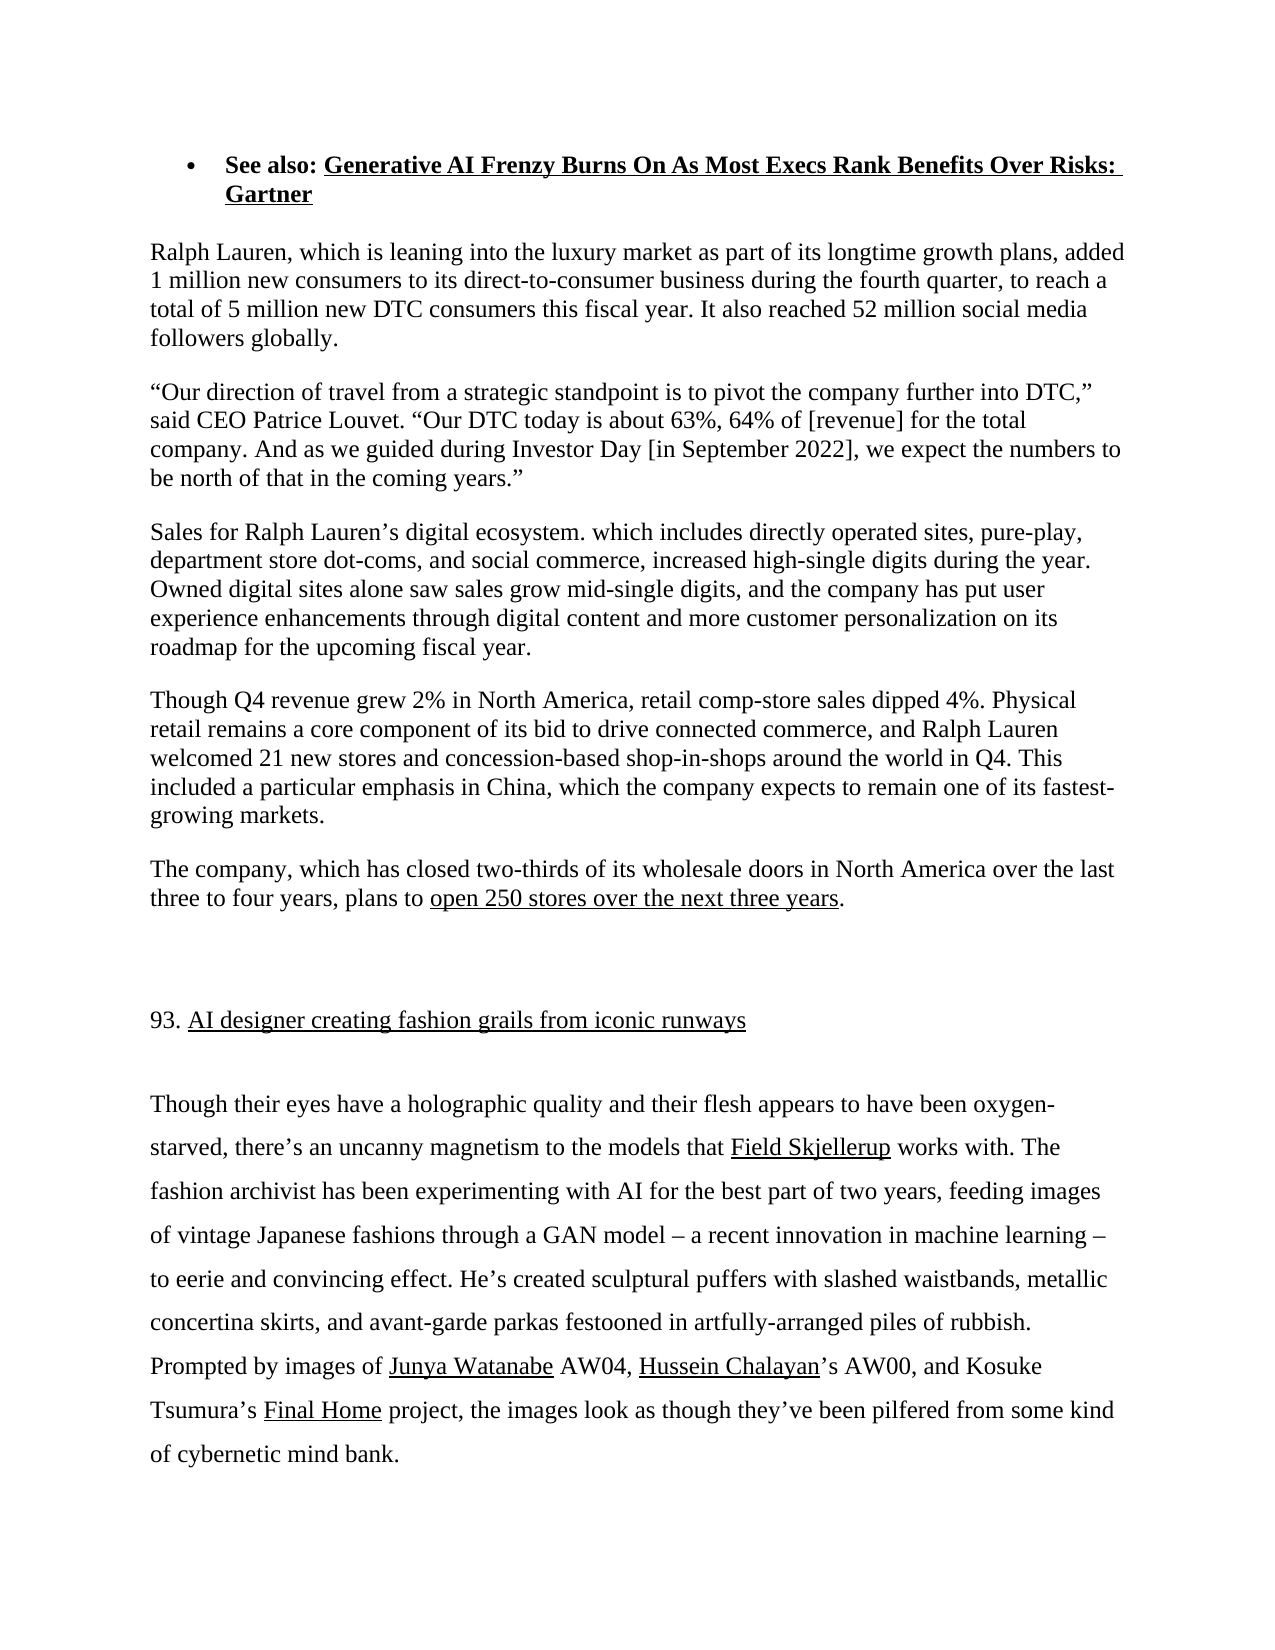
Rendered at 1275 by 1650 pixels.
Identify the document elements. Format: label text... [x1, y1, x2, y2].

text Ralph Lauren, which is leaning into the luxury market as part of its longtime growth plans, added 1 million new consumers to its direct-to-consumer business during the fourth quarter, to reach a total of 5 million new DTC consumers this fiscal year. It also reached 52 million social media followers globally. [150, 237, 1125, 352]
list See also: Generative AI Frenzy Burns On As Most Execs Rank Benefits Over Risks: Gartner [187, 150, 1125, 207]
text “Our direction of travel from a strategic standpoint is to pivot the company further into DTC,” said CEO Patrice Louvet. “Our DTC today is about 63%, 64% of [revenue] for the total company. And as we guided during Investor Day [in September 2022], we expect the numbers to be north of that in the coming years.” [150, 377, 1125, 492]
text Sales for Ralph Lauren’s digital ecosystem. which includes directly operated sites, pure-play, department store dot-coms, and social commerce, increased high-single digits during the year. Owned digital sites alone saw sales grow mid-single digits, and the company has put user experience enhancements through digital content and more customer personalization on its roadmap for the upcoming fiscal year. [150, 517, 1125, 660]
text Though their eyes have a holographic quality and their flesh appears to have been oxygen-starved, there’s an uncanny magnetism to the models that Field Skjellerup works with. The fashion archivist has been experimenting with AI for the best part of two years, feeding images of vintage Japanese fashions through a GAN model – a recent innovation in machine learning – to eerie and convincing effect. He’s created sculptural puffers with slashed waistbands, metallic concertina skirts, and avant-garde parkas festooned in artfully-arranged piles of rubbish. Prompted by images of Junya Watanabe AW04, Hussein Chalayan’s AW00, and Kosuke Tsumura’s Final Home project, the images look as though they’ve been pilfered from some kind of cybernetic mind bank. [150, 1074, 1125, 1467]
text The company, which has closed two-thirds of its wholesale doors in North America over the last three to four years, plans to open 250 stores over the next three years. [150, 854, 1125, 912]
text Though Q4 revenue grew 2% in North America, retail comp-store sales dipped 4%. Physical retail remains a core component of its bid to drive connected commerce, and Ralph Lauren welcomed 21 new stores and concession-based shop-in-shops around the world in Q4. This included a particular emphasis in China, which the company expects to remain one of its fastest-growing markets. [150, 685, 1125, 829]
subtitle 93. AI designer creating fashion grails from iconic runways [150, 1005, 1125, 1034]
